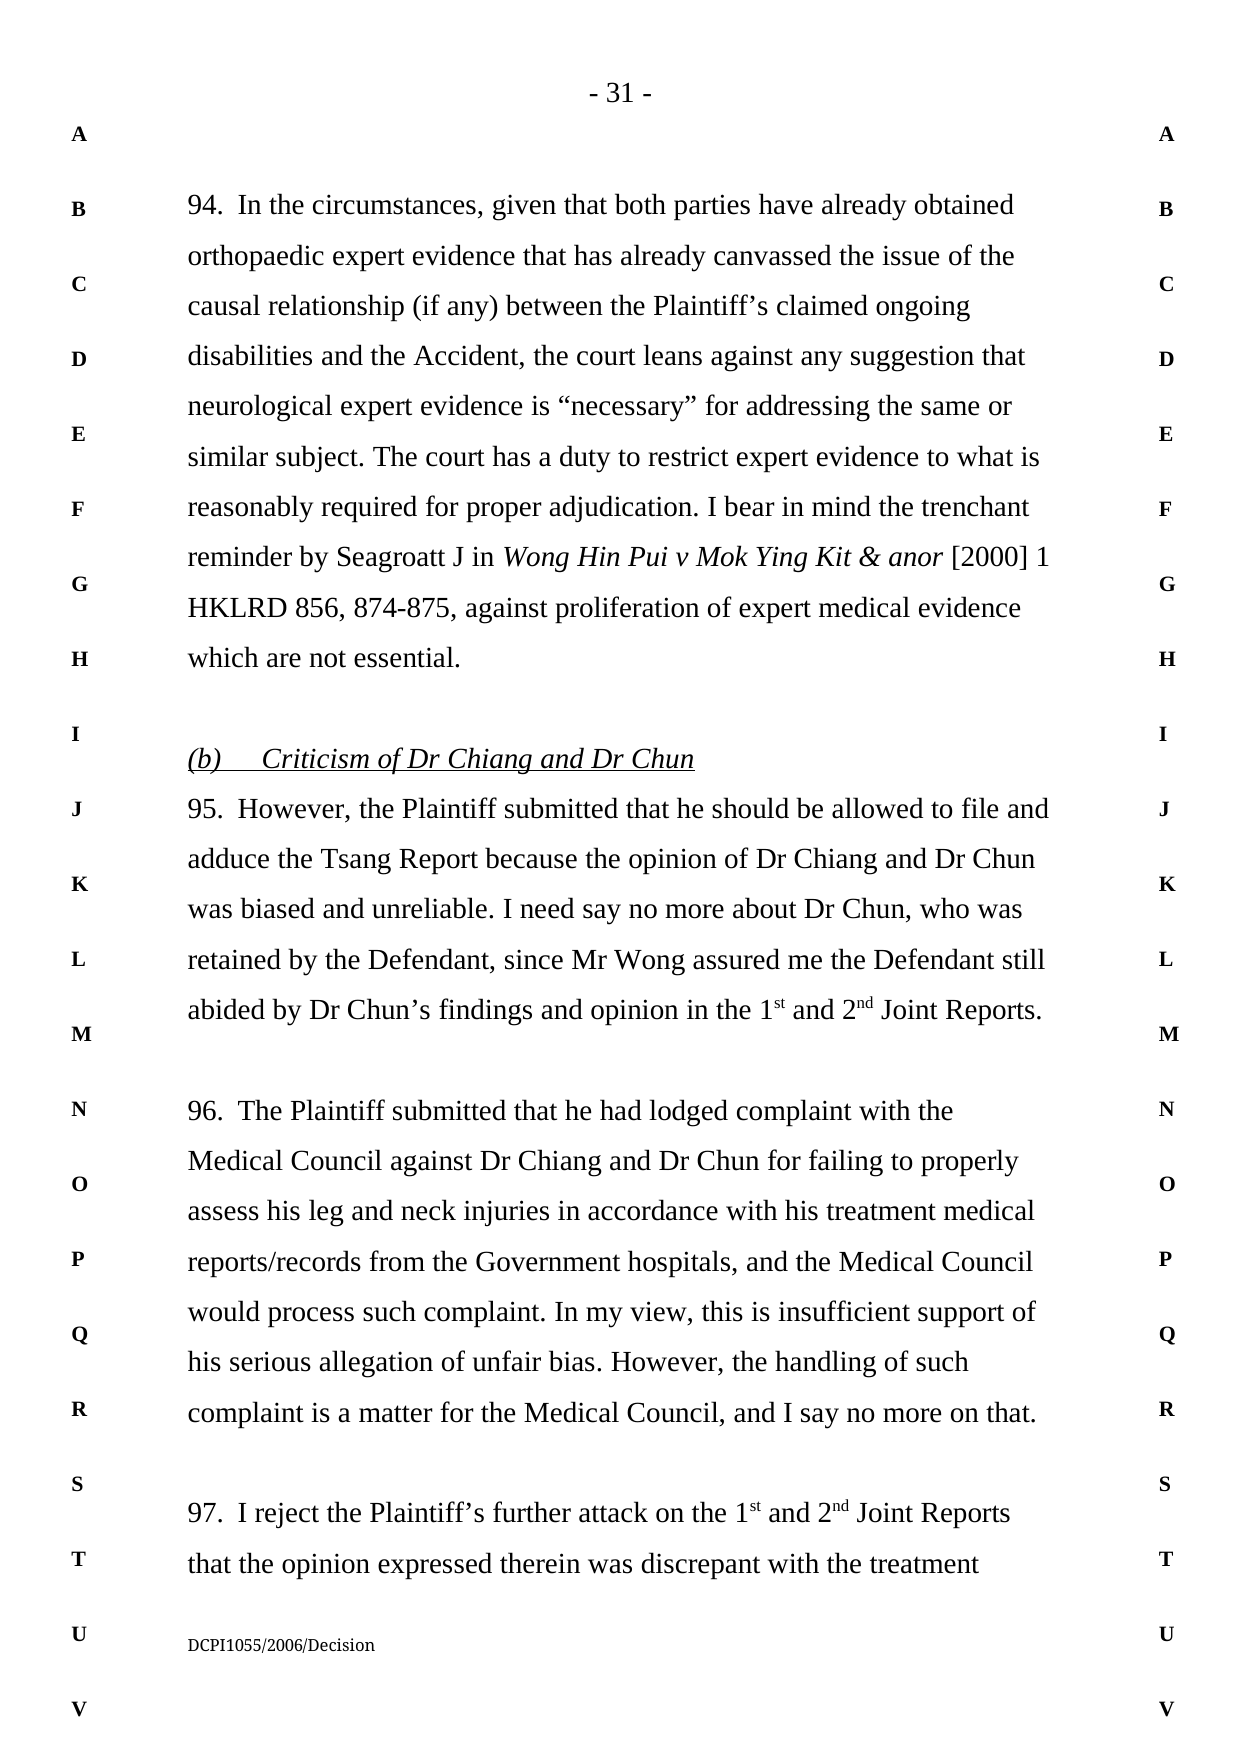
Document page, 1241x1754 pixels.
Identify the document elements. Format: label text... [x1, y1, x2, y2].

list However, the Plaintiff submitted that he should be allowed to file and adduce the Tsang Report because the opinion of Dr Chiang and Dr Chun was biased and unreliable. I need say no more about Dr Chun, who was retained by the Defendant, since Mr Wong assured me the Defendant still abided by Dr Chun’s findings and opinion in the 1st and 2nd Joint Reports. [187, 791, 1053, 1026]
list In the circumstances, given that both parties have already obtained orthopaedic expert evidence that has already canvassed the issue of the causal relationship (if any) between the Plaintiff’s claimed ongoing disabilities and the Accident, the court leans against any suggestion that neurological expert evidence is “necessary” for addressing the same or similar subject. The court has a duty to restrict expert evidence to what is reasonably required for proper adjudication. I bear in mind the trenchant reminder by Seagroatt J in Wong Hin Pui v Mok Ying Kit & anor [2000] 1 HKLRD 856, 874-875, against proliferation of expert medical evidence which are not essential. [187, 187, 1053, 674]
text (b) Criticism of Dr Chiang and Dr Chun [187, 741, 1053, 774]
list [187, 1496, 1053, 1579]
list The Plaintiff submitted that he had lodged complaint with the Medical Council against Dr Chiang and Dr Chun for failing to properly assess his leg and neck injuries in accordance with his treatment medical reports/records from the Government hospitals, and the Medical Council would process such complaint. In my view, this is insufficient support of his serious allegation of unfair bias. However, the handling of such complaint is a matter for the Medical Council, and I say no more on that. [187, 1093, 1053, 1428]
